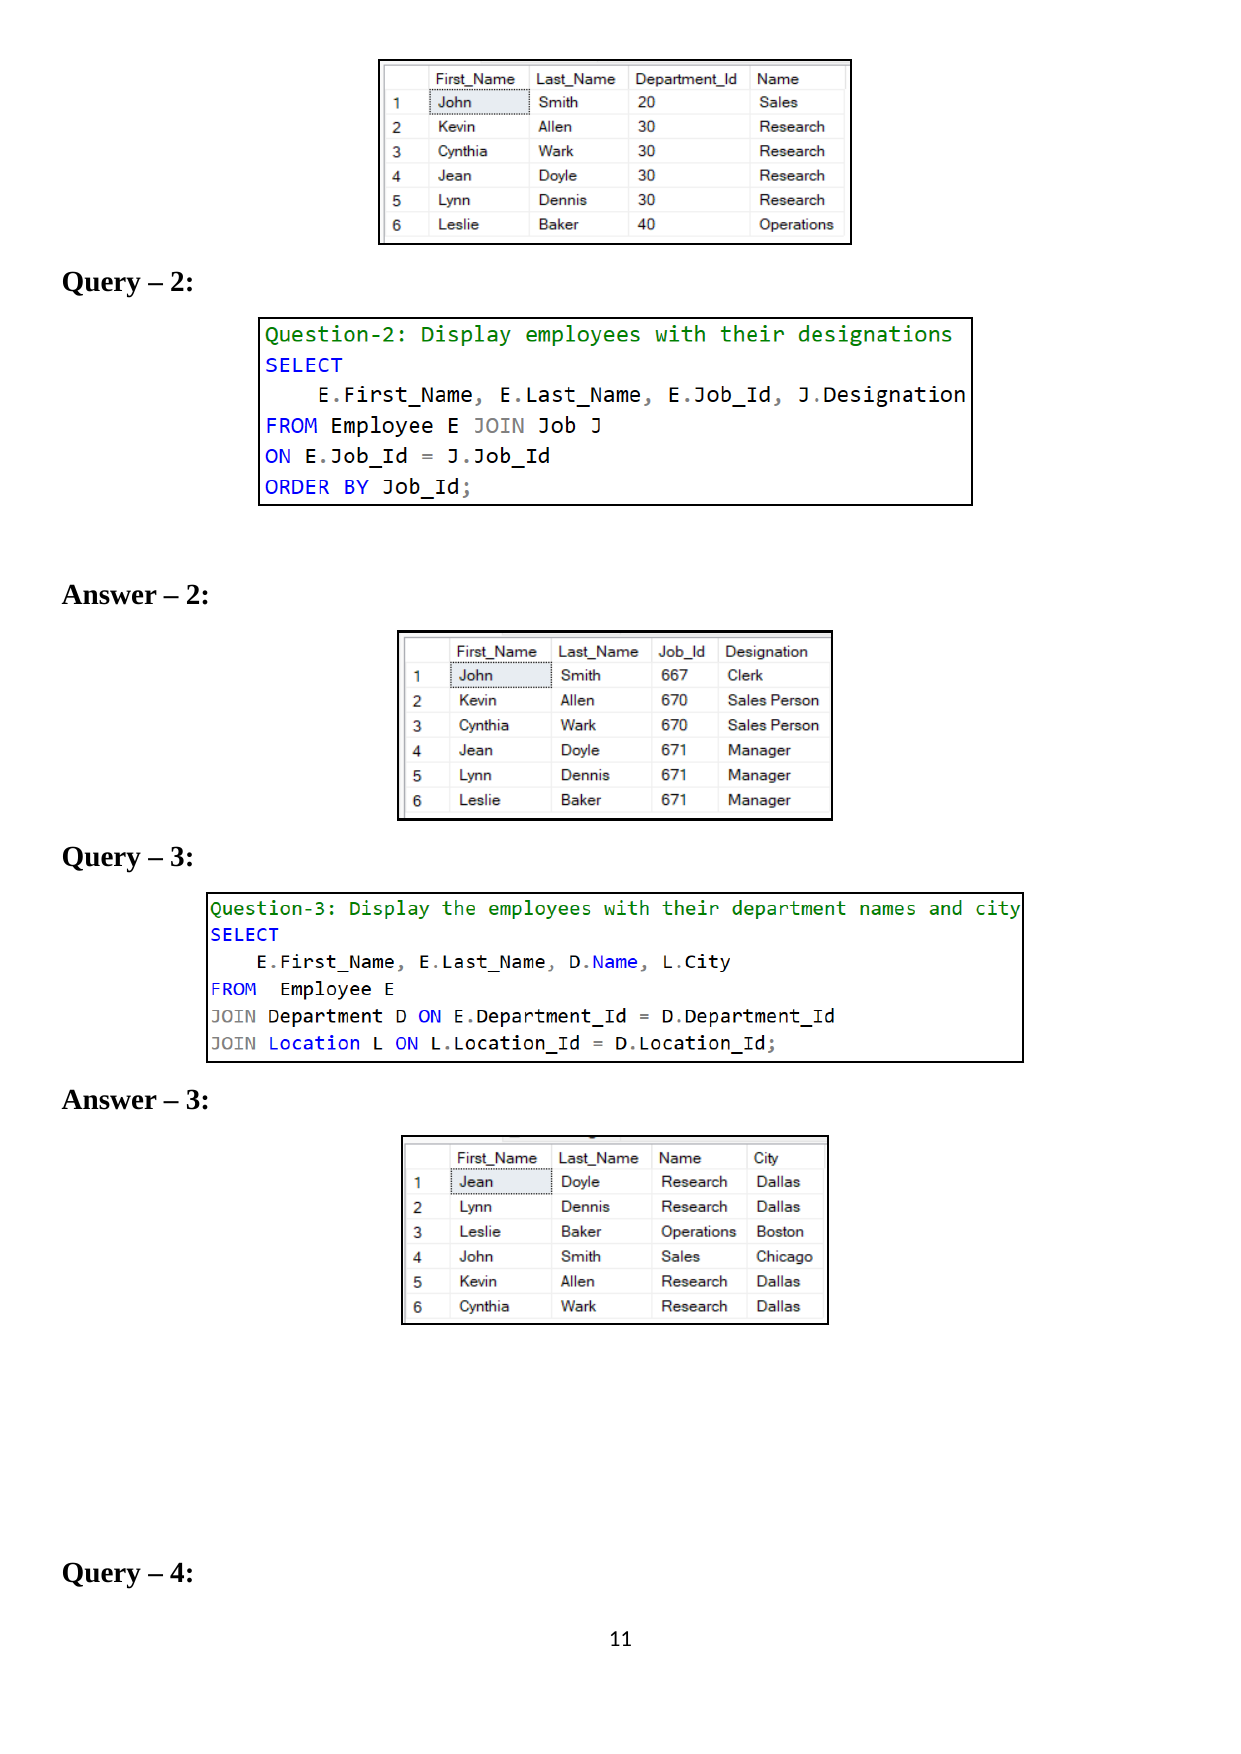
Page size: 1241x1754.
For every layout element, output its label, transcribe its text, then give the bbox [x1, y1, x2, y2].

text Answer – 2: [61, 577, 1169, 611]
picture [380, 61, 850, 243]
text Query – 2: [61, 264, 1169, 297]
picture [260, 319, 971, 504]
text Query – 4: [61, 1556, 1169, 1589]
picture [208, 894, 1022, 1061]
text Query – 3: [61, 839, 1169, 873]
picture [399, 633, 831, 818]
text Answer – 3: [61, 1082, 1169, 1115]
picture [403, 1137, 827, 1323]
